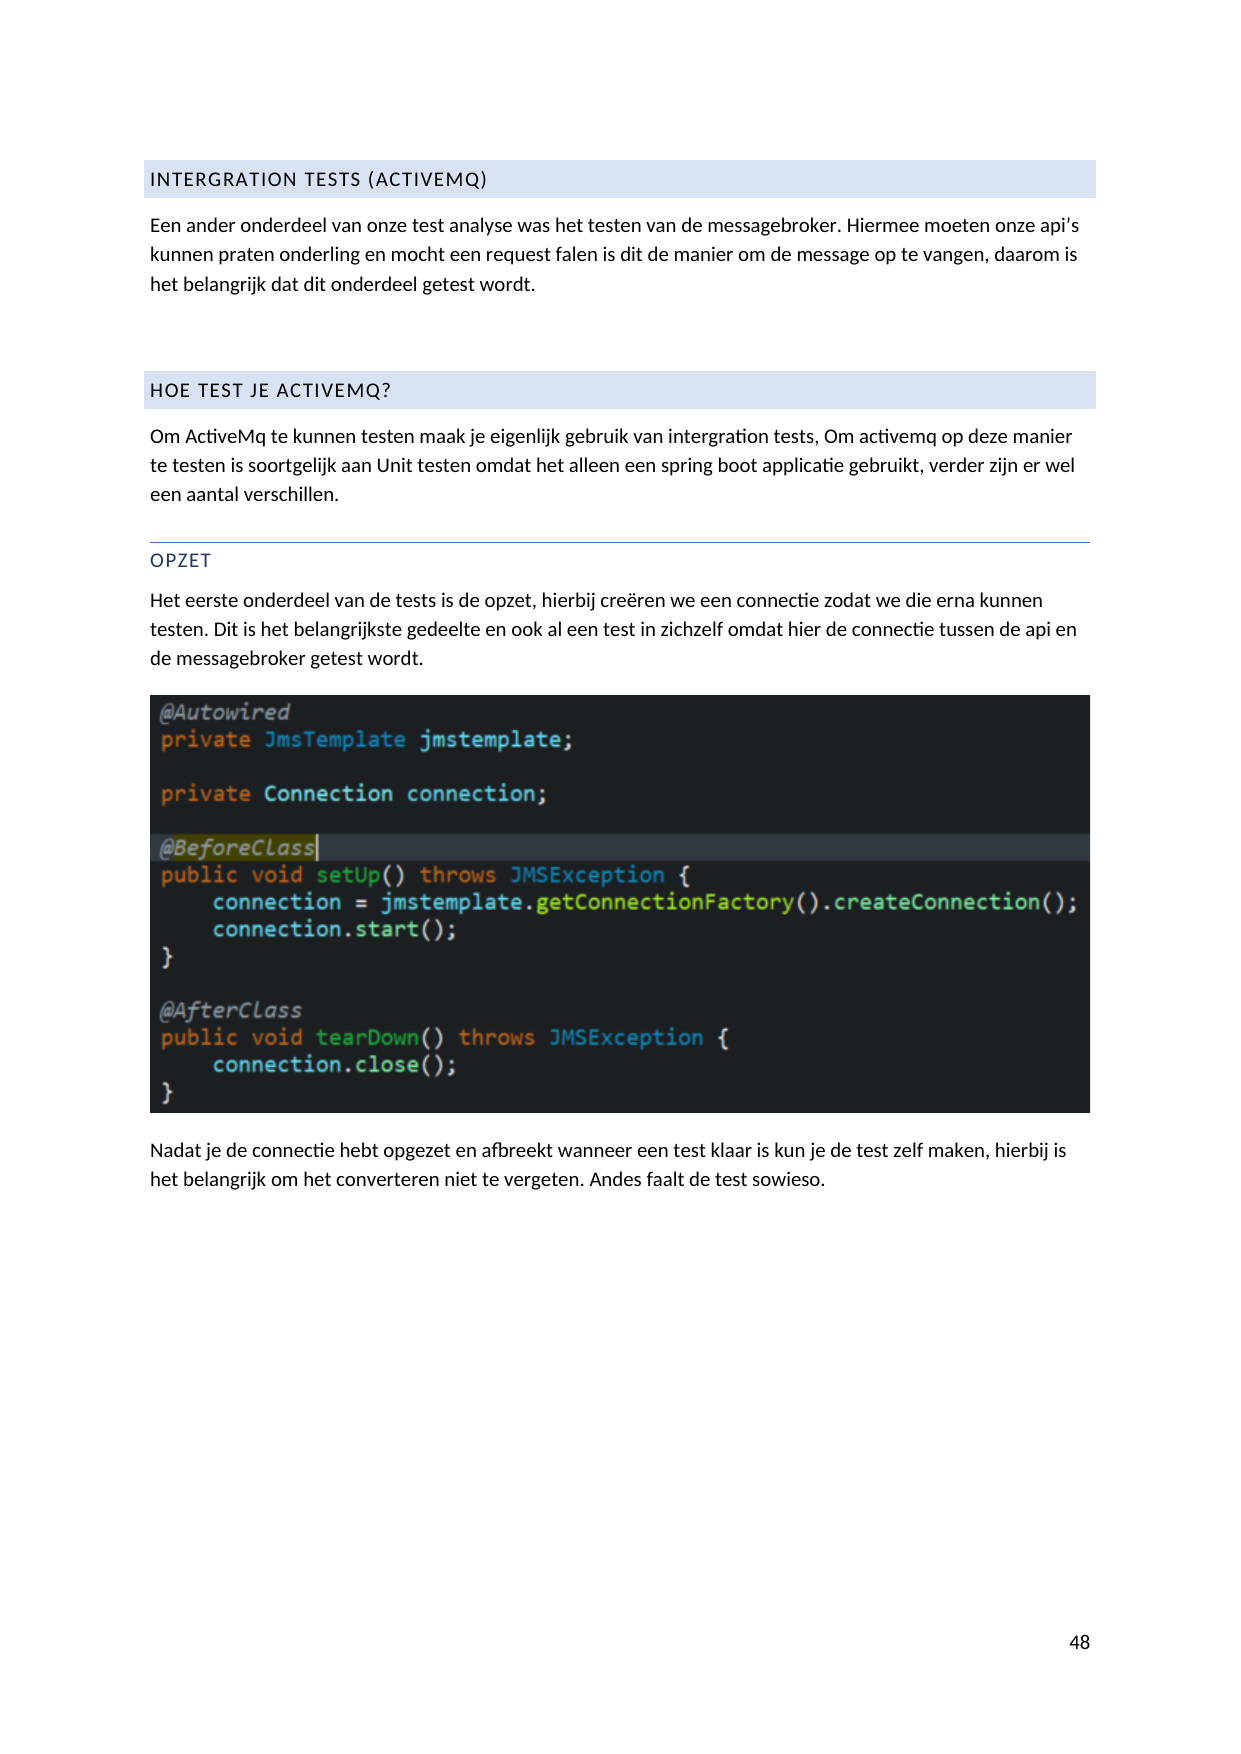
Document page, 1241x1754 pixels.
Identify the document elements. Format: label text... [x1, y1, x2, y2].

subtitle Intergration tests (Activemq) [150, 167, 1090, 192]
picture [150, 695, 1091, 1113]
subtitle Opzet [150, 543, 1090, 573]
subtitle Hoe test je activeMq? [150, 377, 1090, 402]
text Een ander onderdeel van onze test analyse was het testen van de messagebroker. Hiermee moeten onze api’s kunnen praten onderling en mocht een request falen is dit de manier om de message op te vangen, daarom is het belangrijk dat dit onderdeel getest wordt. [150, 212, 1090, 296]
text Om ActiveMq te kunnen testen maak je eigenlijk gebruik van intergration tests, Om activemq op deze manier te testen is soortgelijk aan Unit testen omdat het alleen een spring boot applicatie gebruikt, verder zijn er wel een aantal verschillen. [150, 423, 1090, 507]
text Nadat je de connectie hebt opgezet en afbreekt wanneer een test klaar is kun je de test zelf maken, hierbij is het belangrijk om het converteren niet te vergeten. Andes faalt de test sowieso. [150, 1137, 1090, 1192]
text Het eerste onderdeel van de tests is de opzet, hierbij creëren we een connectie zodat we die erna kunnen testen. Dit is het belangrijkste gedeelte en ook al een test in zichzelf omdat hier de connectie tussen de api en de messagebroker getest wordt. [150, 587, 1090, 671]
